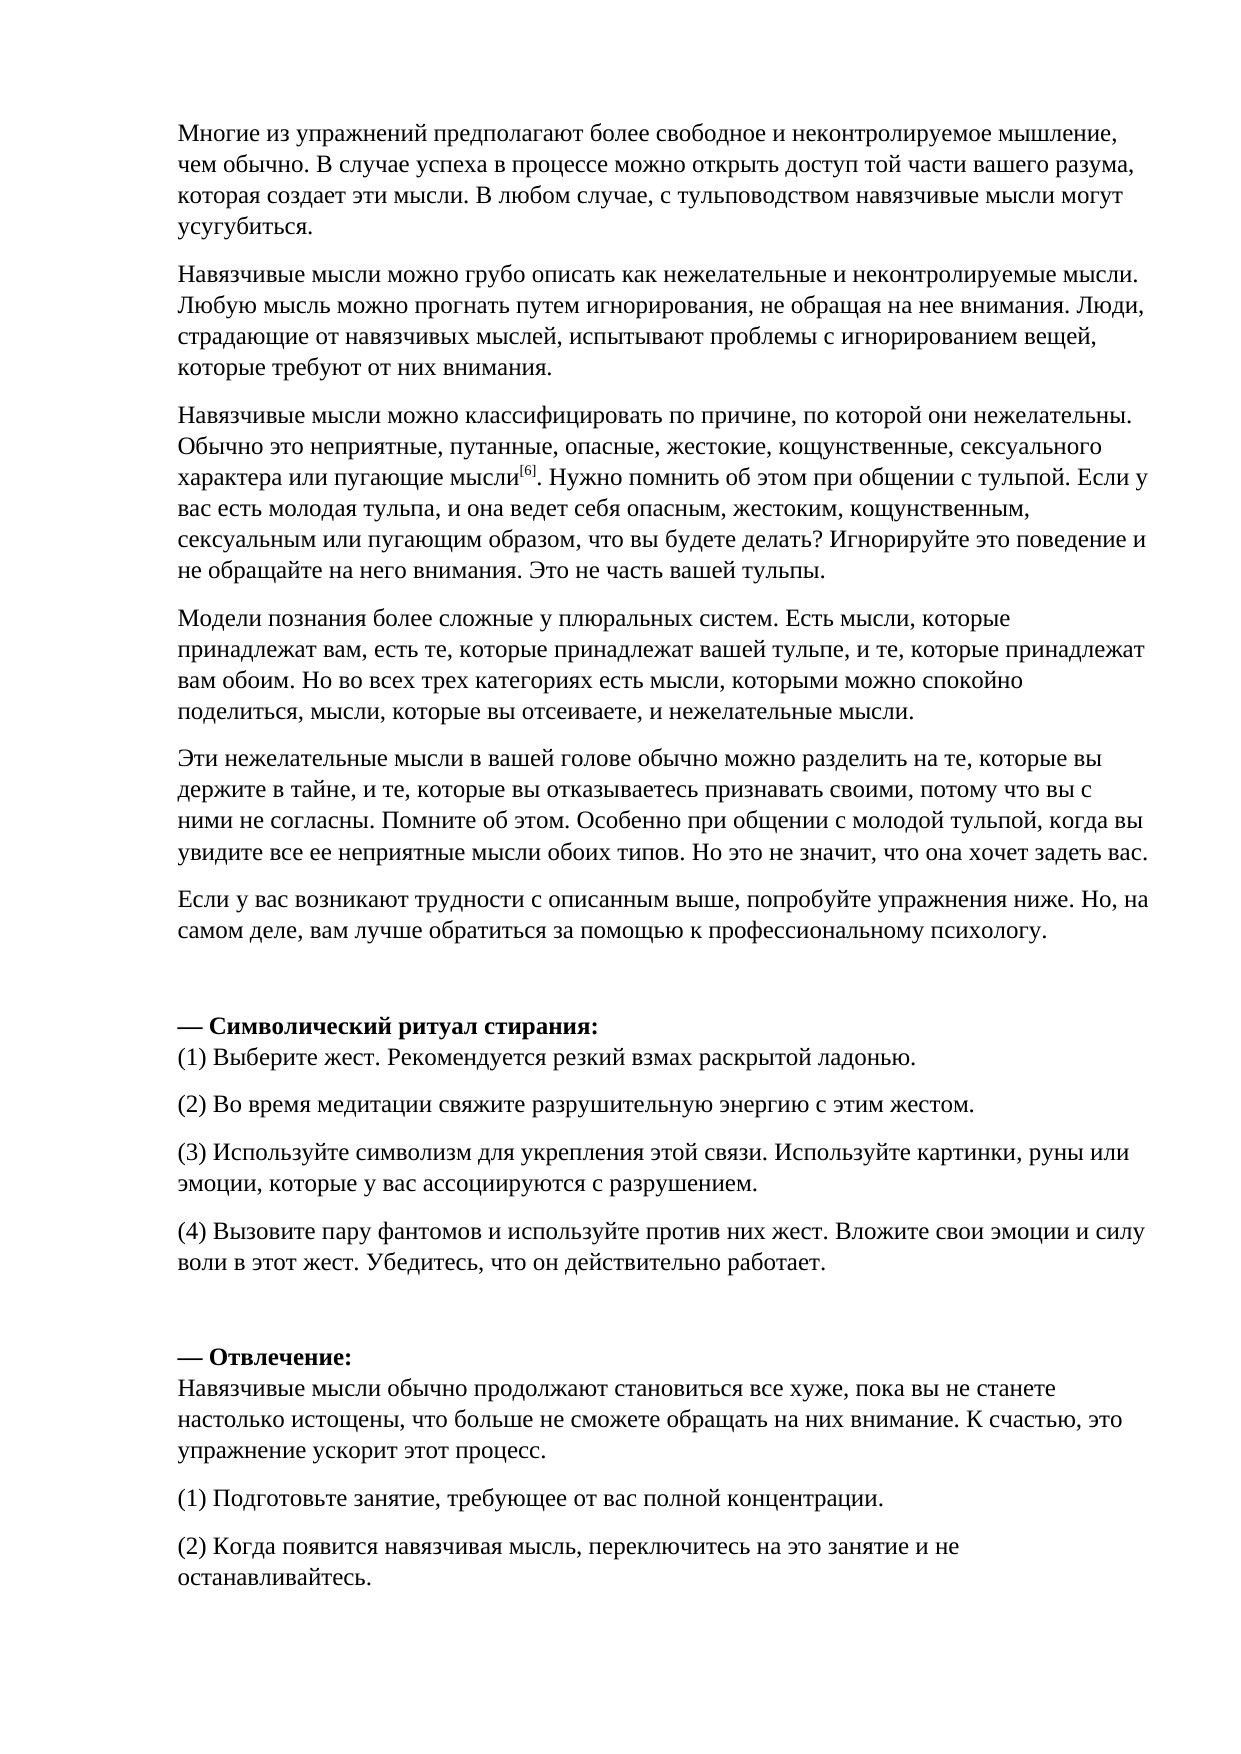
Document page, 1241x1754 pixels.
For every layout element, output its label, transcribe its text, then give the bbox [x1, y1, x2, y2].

text Эти нежелательные мысли в вашей голове обычно можно разделить на те, которые вы держите в тайне, и те, которые вы отказываетесь признавать своими, потому что вы с ними не согласны. Помните об этом. Особенно при общении с молодой тульпой, когда вы увидите все ее неприятные мысли обоих типов. Но это не значит, что она хочет задеть вас. [177, 743, 1152, 865]
text Модели познания более сложные у плюральных систем. Есть мысли, которые принадлежат вам, есть те, которые принадлежат вашей тульпе, и те, которые принадлежат вам обоим. Но во всех трех категориях есть мысли, которыми можно спокойно поделиться, мысли, которые вы отсеиваете, и нежелательные мысли. [177, 603, 1152, 724]
text Навязчивые мысли обычно продолжают становиться все хуже, пока вы не станете настолько истощены, что больше не сможете обращать на них внимание. К счастью, это упражнение ускорит этот процесс. [177, 1373, 1152, 1464]
text (4) Вызовите пару фантомов и используйте против них жест. Вложите свои эмоции и силу воли в этот жест. Убедитесь, что он действительно работает. [177, 1216, 1152, 1276]
text Навязчивые мысли можно классифицировать по причине, по которой они нежелательны. Обычно это неприятные, путанные, опасные, жестокие, кощунственные, сексуального характера или пугающие мысли[6]. Нужно помнить об этом при общении с тульпой. Если у вас есть молодая тульпа, и она ведет себя опасным, жестоким, кощунственным, сексуальным или пугающим образом, что вы будете делать? Игнорируйте это поведение и не обращайте на него внимания. Это не часть вашей тульпы. [177, 400, 1152, 584]
text Если у вас возникают трудности с описанным выше, попробуйте упражнения ниже. Но, на самом деле, вам лучше обратиться за помощью к профессиональному психологу. [177, 884, 1152, 944]
subtitle — Символический ритуал стирания: [177, 1011, 1152, 1039]
text Навязчивые мысли можно грубо описать как нежелательные и неконтролируемые мысли. Любую мысль можно прогнать путем игнорирования, не обращая на нее внимания. Люди, страдающие от навязчивых мыслей, испытывают проблемы с игнорированием вещей, которые требуют от них внимания. [177, 259, 1152, 381]
subtitle — Отвлечение: [177, 1342, 1152, 1371]
text (1) Выберите жест. Рекомендуется резкий взмах раскрытой ладонью. [177, 1042, 1152, 1071]
text (1) Подготовьте занятие, требующее от вас полной концентрации. [177, 1483, 1152, 1512]
text Многие из упражнений предполагают более свободное и неконтролируемое мышление, чем обычно. В случае успеха в процессе можно открыть доступ той части вашего разума, которая создает эти мысли. В любом случае, с тульповодством навязчивые мысли могут усугубиться. [177, 118, 1152, 240]
text (2) Во время медитации свяжите разрушительную энергию с этим жестом. [177, 1089, 1152, 1118]
text (2) Когда появится навязчивая мысль, переключитесь на это занятие и не останавливайтесь. [177, 1531, 1152, 1591]
text (3) Используйте символизм для укрепления этой связи. Используйте картинки, руны или эмоции, которые у вас ассоциируются с разрушением. [177, 1137, 1152, 1197]
